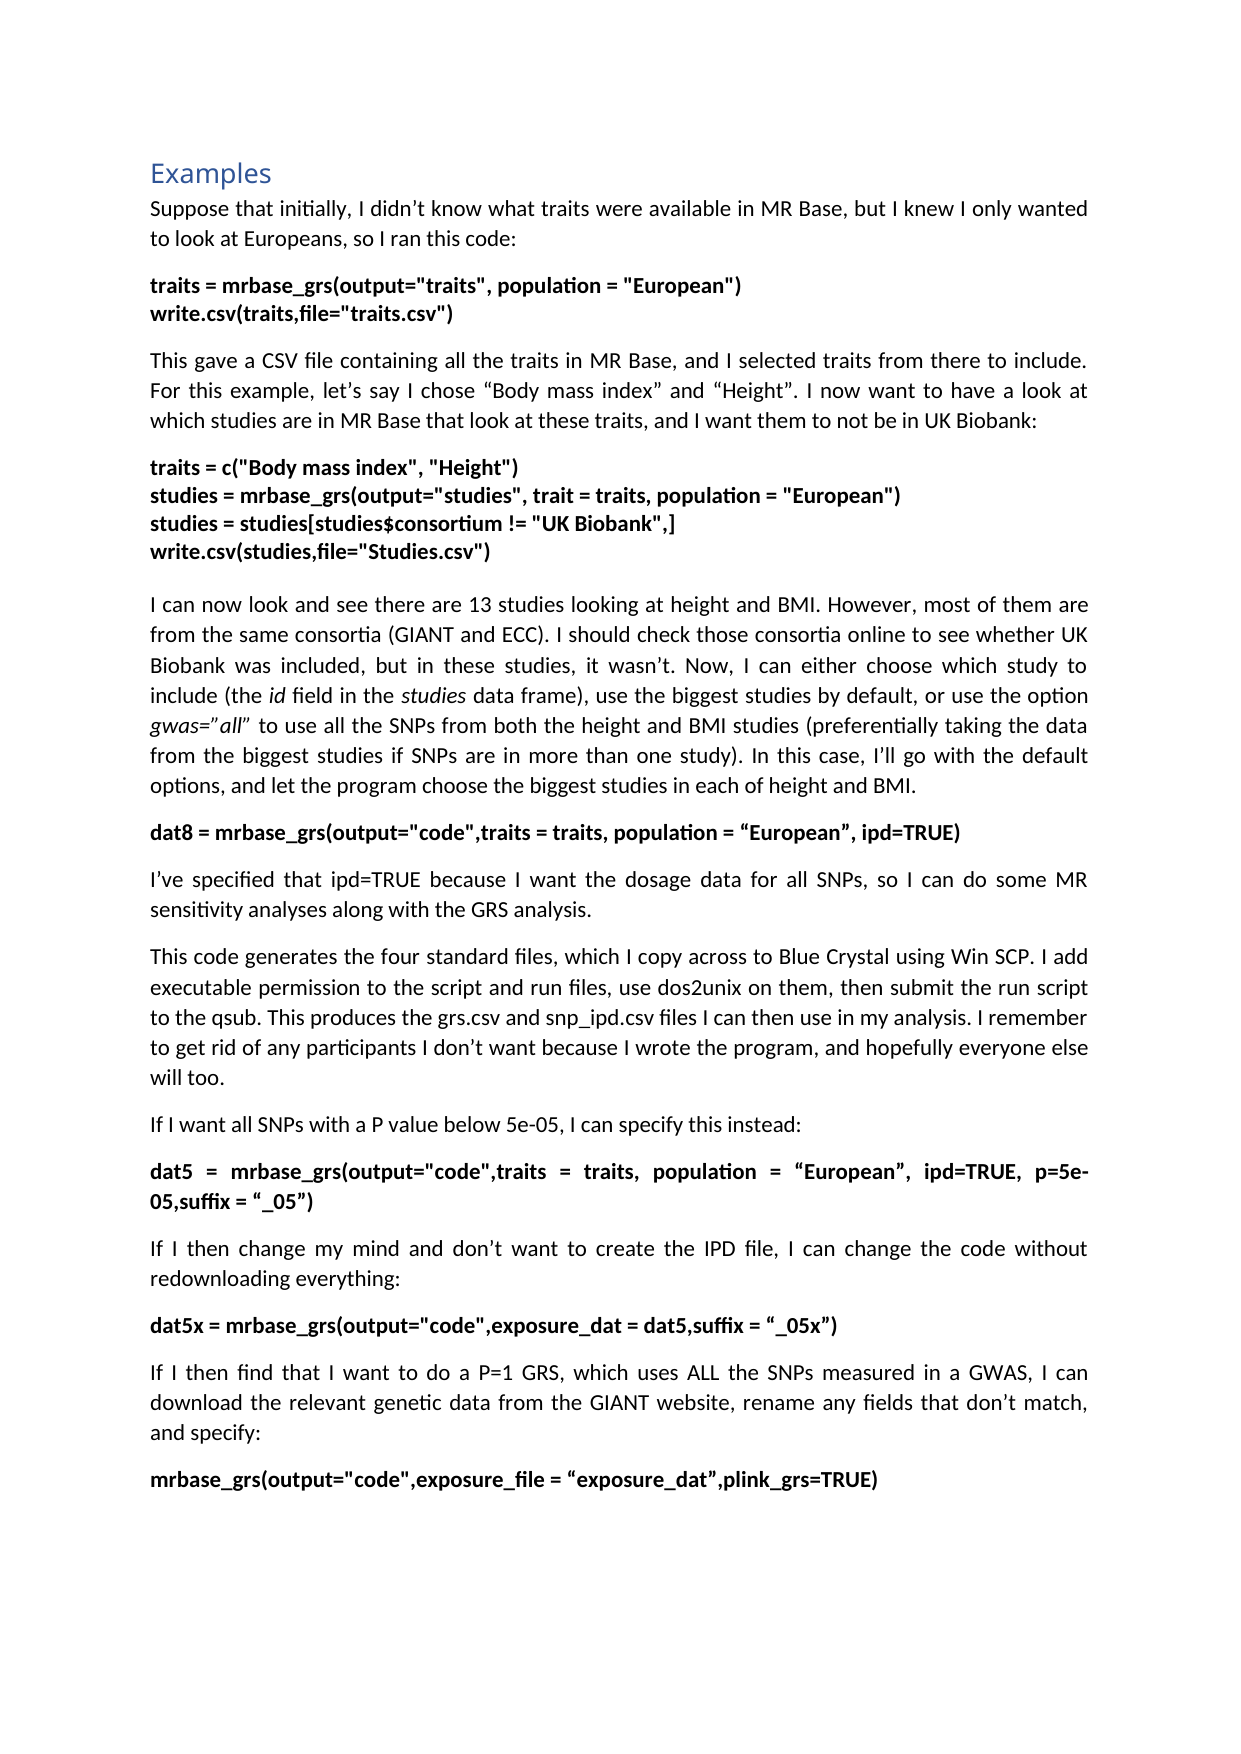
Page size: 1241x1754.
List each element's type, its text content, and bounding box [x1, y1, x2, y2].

text If I then change my mind and don’t want to create the IPD file, I can change the code without redownloading everything: [150, 1234, 1090, 1292]
text If I then find that I want to do a P=1 GRS, which uses ALL the SNPs measured in a GWAS, I can download the relevant genetic data from the GIANT website, rename any fields that don’t match, and specify: [150, 1358, 1090, 1446]
text dat5x = mrbase_grs(output="code",exposure_dat = dat5,suffix = “_05x”) [150, 1311, 1090, 1339]
text dat5 = mrbase_grs(output="code",traits = traits, population = “European”, ipd=TRUE, p=5e-05,suffix = “_05”) [150, 1157, 1090, 1215]
subtitle Examples [150, 154, 1090, 191]
text If I want all SNPs with a P value below 5e-05, I can specify this instead: [150, 1110, 1090, 1138]
text This gave a CSV file containing all the traits in MR Base, and I selected traits from there to include. For this example, let’s say I chose “Body mass index” and “Height”. I now want to have a look at which studies are in MR Base that look at these traits, and I want them to not be in UK Biobank: [150, 346, 1090, 434]
text Suppose that initially, I didn’t know what traits were available in MR Base, but I knew I only wanted to look at Europeans, so I ran this code: [150, 194, 1090, 252]
text write.csv(traits,file="traits.csv") [150, 299, 1090, 327]
text This code generates the four standard files, which I copy across to Blue Crystal using Win SCP. I add executable permission to the script and run files, use dos2unix on them, then submit the run script to the qsub. This produces the grs.csv and snp_ipd.csv files I can then use in my analysis. I remember to get rid of any participants I don’t want because I wrote the program, and hopefully everyone else will too. [150, 942, 1090, 1091]
text dat8 = mrbase_grs(output="code",traits = traits, population = “European”, ipd=TRUE) [150, 818, 1090, 846]
text I’ve specified that ipd=TRUE because I want the dosage data for all SNPs, so I can do some MR sensitivity analyses along with the GRS analysis. [150, 865, 1090, 923]
text traits = mrbase_grs(output="traits", population = "European") [150, 271, 1090, 299]
text studies = studies[studies$consortium != "UK Biobank",] [150, 509, 1090, 537]
text I can now look and see there are 13 studies looking at height and BMI. However, most of them are from the same consortia (GIANT and ECC). I should check those consortia online to see whether UK Biobank was included, but in these studies, it wasn’t. Now, I can either choose which study to include (the id field in the studies data frame), use the biggest studies by default, or use the option gwas=”all” to use all the SNPs from both the height and BMI studies (preferentially taking the data from the biggest studies if SNPs are in more than one study). In this case, I’ll go with the default options, and let the program choose the biggest studies in each of height and BMI. [150, 590, 1090, 799]
text studies = mrbase_grs(output="studies", trait = traits, population = "European") [150, 481, 1090, 509]
text traits = c("Body mass index", "Height") [150, 453, 1090, 481]
text mrbase_grs(output="code",exposure_file = “exposure_dat”,plink_grs=TRUE) [150, 1465, 1090, 1493]
text write.csv(studies,file="Studies.csv") [150, 537, 1090, 565]
